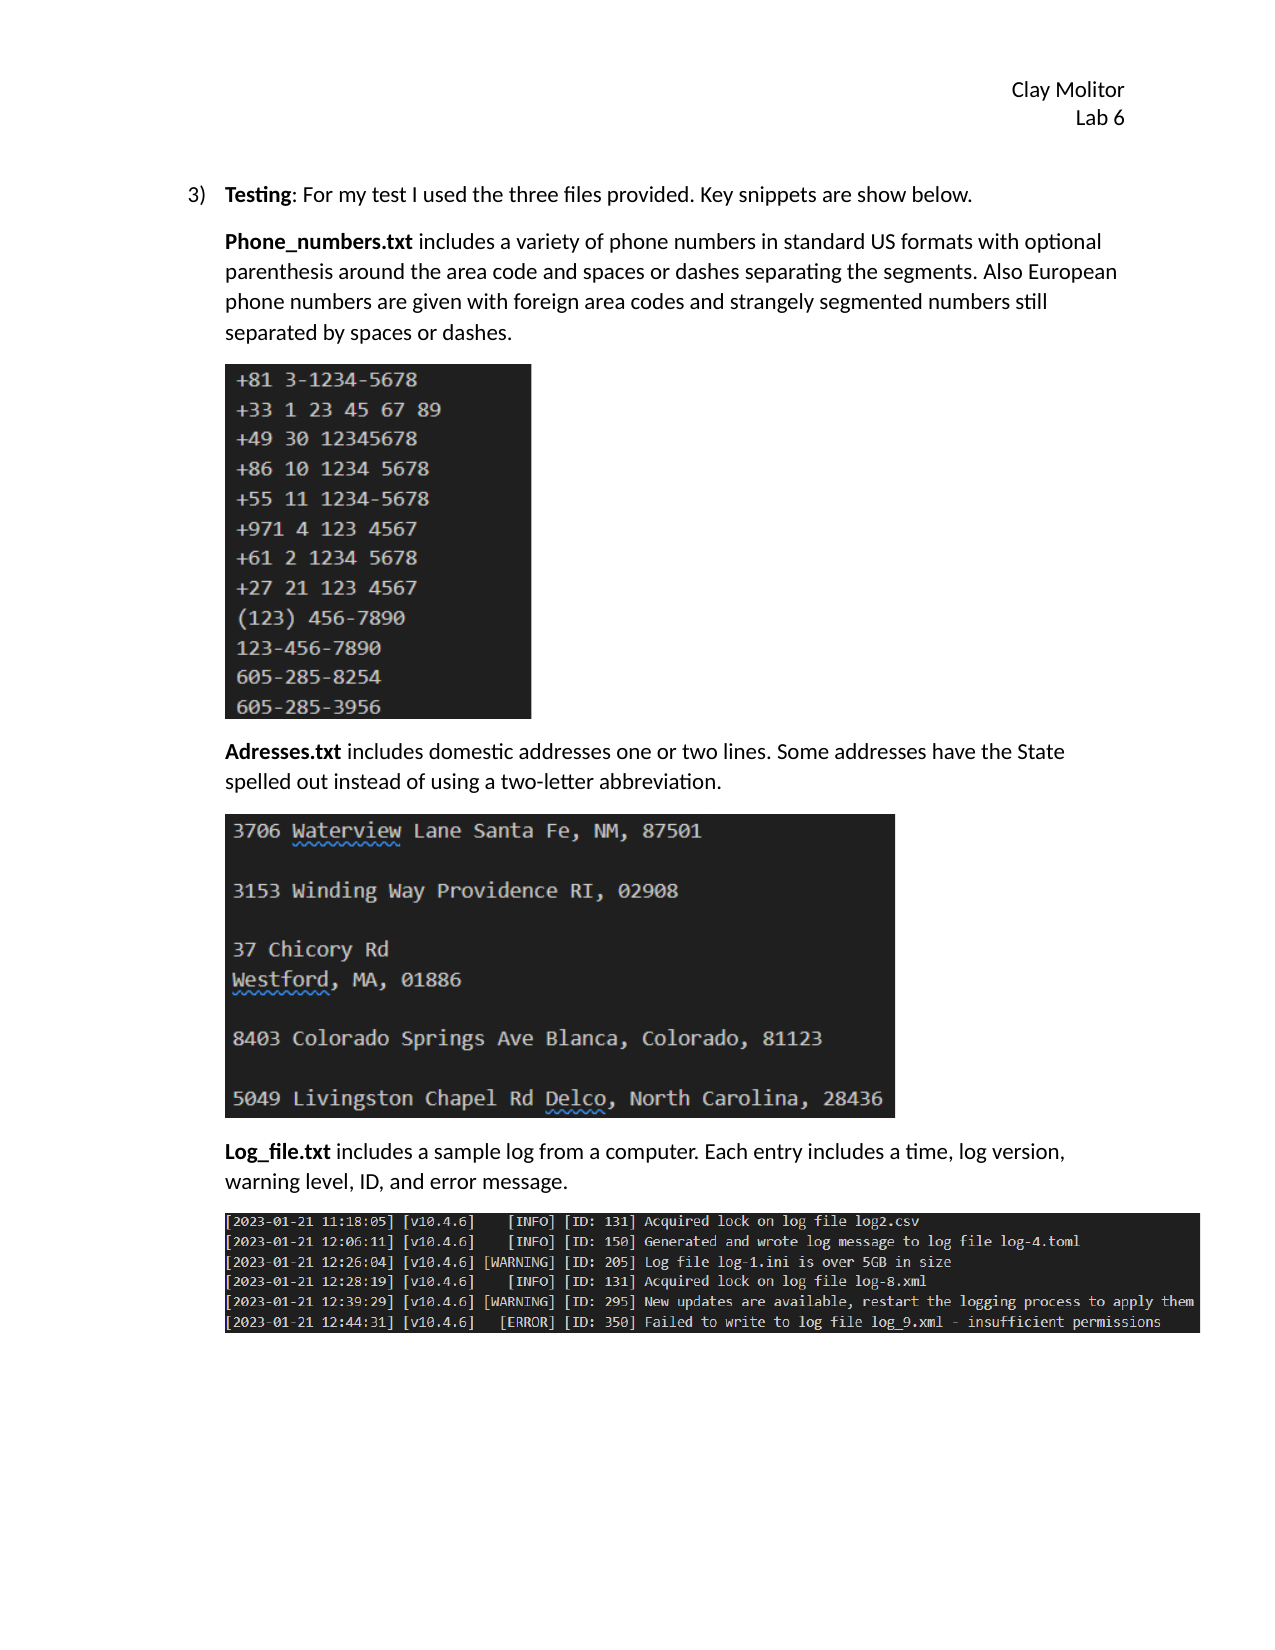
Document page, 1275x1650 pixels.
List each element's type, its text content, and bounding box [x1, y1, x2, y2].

text Phone_numbers.txt includes a variety of phone numbers in standard US formats with optional parenthesis around the area code and spaces or dashes separating the segments. Also European phone numbers are given with foreign area codes and strangely segmented numbers still separated by spaces or dashes. [225, 227, 1125, 346]
picture [225, 364, 532, 719]
text Log_file.txt includes a sample log from a computer. Each entry includes a time, log version, warning level, ID, and error message. [225, 1137, 1125, 1195]
picture [225, 814, 896, 1118]
picture [225, 1213, 1200, 1333]
list Testing: For my test I used the three files provided. Key snippets are show below. [187, 180, 1125, 208]
text Adresses.txt includes domestic addresses one or two lines. Some addresses have the State spelled out instead of using a two-letter abbreviation. [225, 737, 1125, 795]
